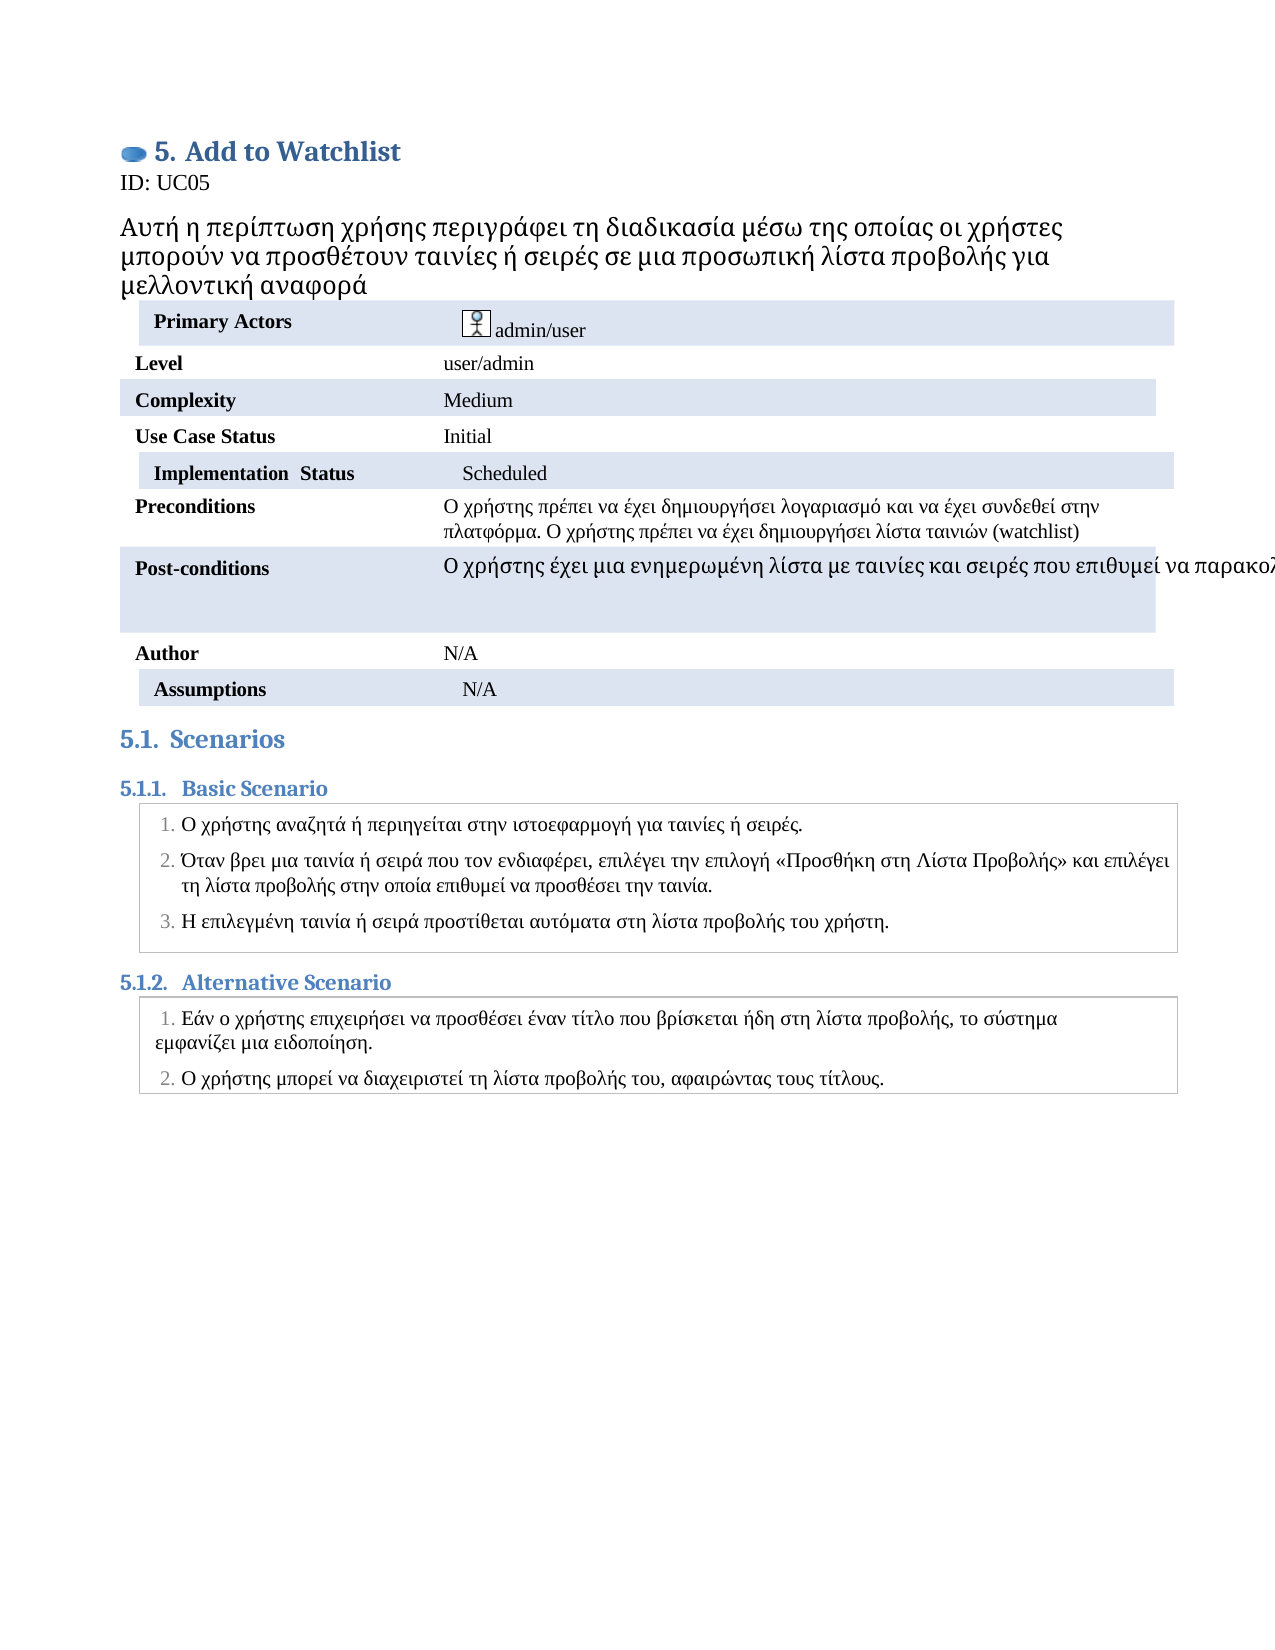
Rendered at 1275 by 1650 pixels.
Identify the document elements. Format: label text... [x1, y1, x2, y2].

list Basic Scenario [120, 776, 1171, 802]
text Preconditions Ο χρήστης πρέπει να έχει δημιουργήσει λογαριασμό και να έχει συνδεθεί στην [135, 494, 1171, 518]
list Alternative Scenario [120, 970, 1171, 996]
picture [121, 147, 147, 162]
text Level user/admin [135, 351, 1171, 375]
subtitle Add to Watchlist [154, 135, 1171, 169]
text πλατφόρμα. Ο χρήστης πρέπει να έχει δημιουργήσει λίστα ταινιών (watchlist) [443, 518, 1171, 543]
text Author N/A [135, 551, 1171, 665]
picture [463, 311, 490, 336]
subtitle Scenarios [120, 724, 1171, 755]
text ID: UC05 [120, 169, 1171, 195]
text Use Case Status Initial [135, 383, 1171, 448]
text Αυτή η περίπτωση χρήσης περιγράφει τη διαδικασία μέσω της οποίας οι χρήστες μπορούν να προσθέτουν ταινίες ή σειρές σε μια προσωπική λίστα προβολής για μελλοντική αναφορά [120, 214, 1171, 300]
